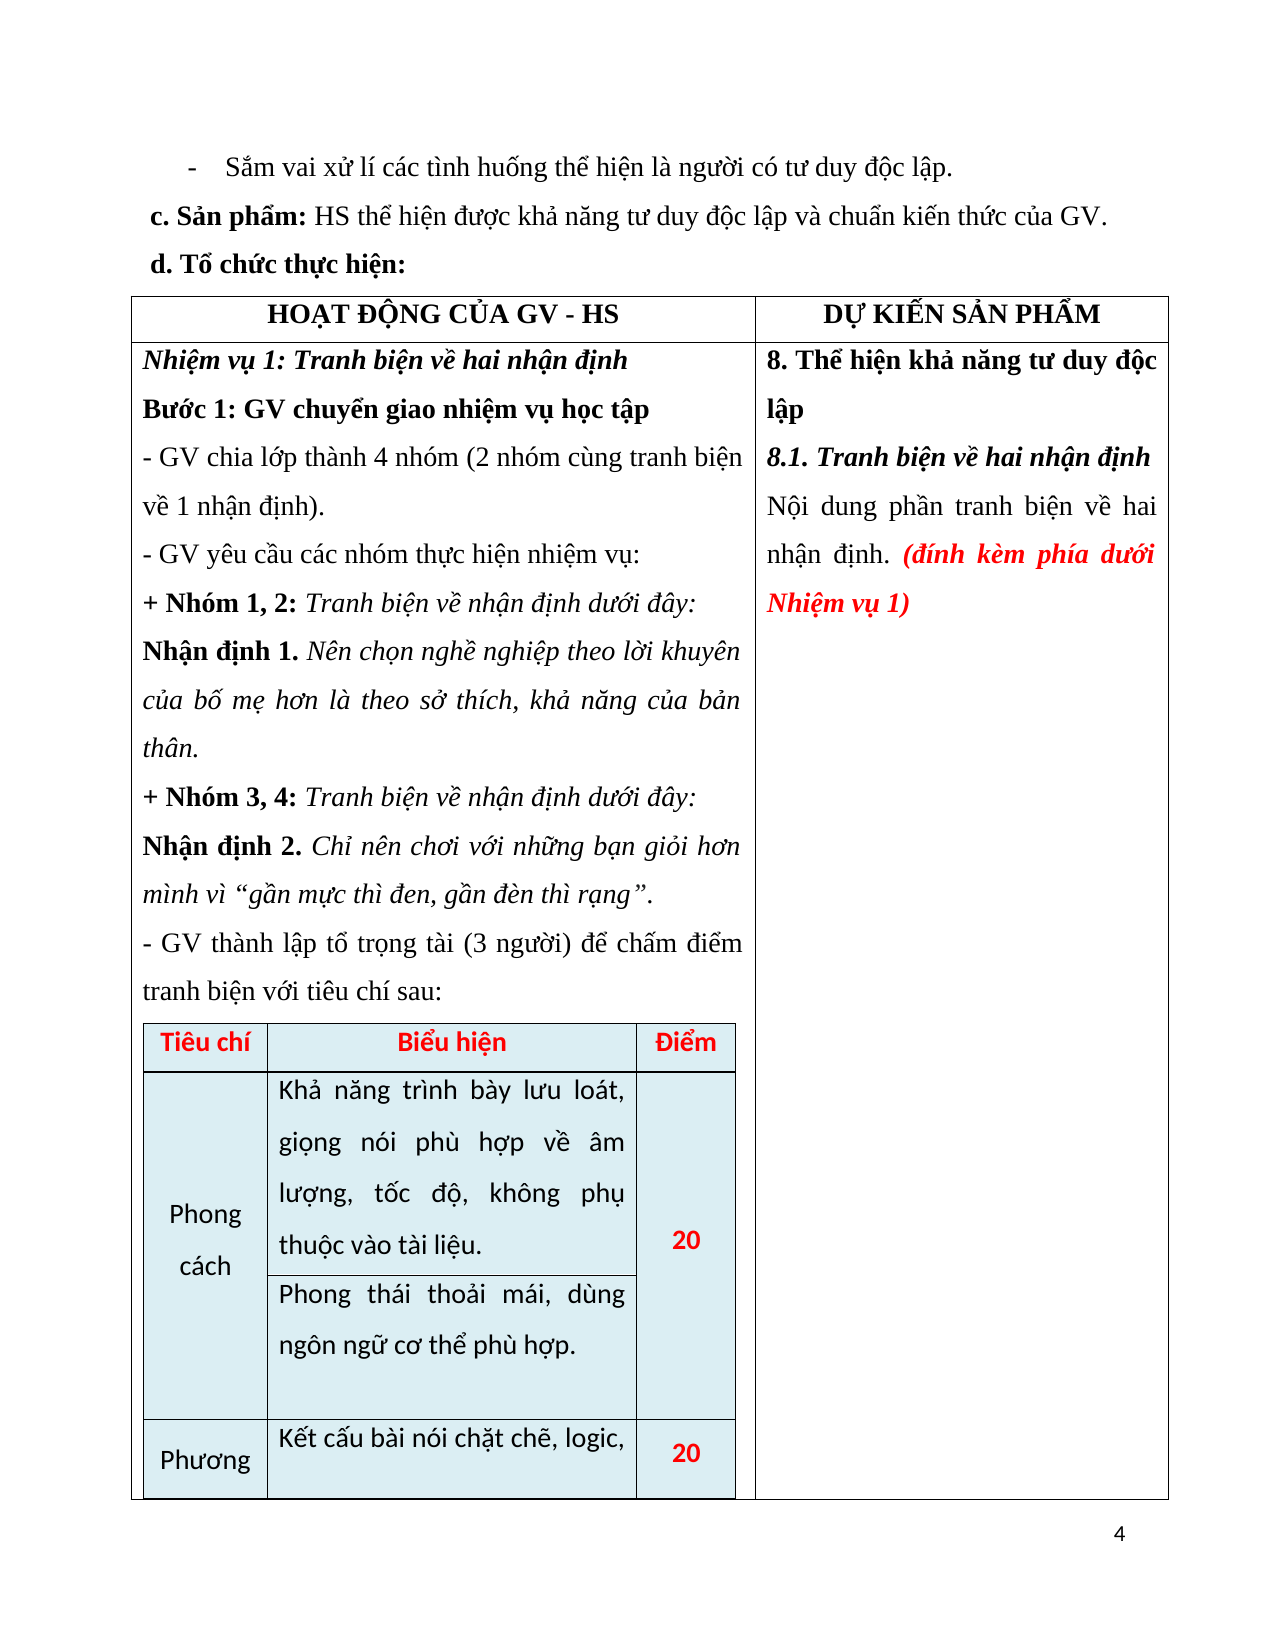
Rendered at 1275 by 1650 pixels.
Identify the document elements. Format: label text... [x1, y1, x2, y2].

list Sắm vai xử lí các tình huống thể hiện là người có tư duy độc lập. [187, 150, 1125, 182]
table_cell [756, 343, 1168, 1499]
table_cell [132, 343, 755, 1499]
text c. Sản phẩm: HS thể hiện được khả năng tư duy độc lập và chuẩn kiến thức của GV. [150, 198, 1125, 231]
table_header DỰ KIẾN SẢN PHẨM [756, 297, 1168, 342]
text d. Tổ chức thực hiện: [150, 247, 1125, 279]
table_header HOẠT ĐỘNG CỦA GV - HS [132, 297, 755, 342]
